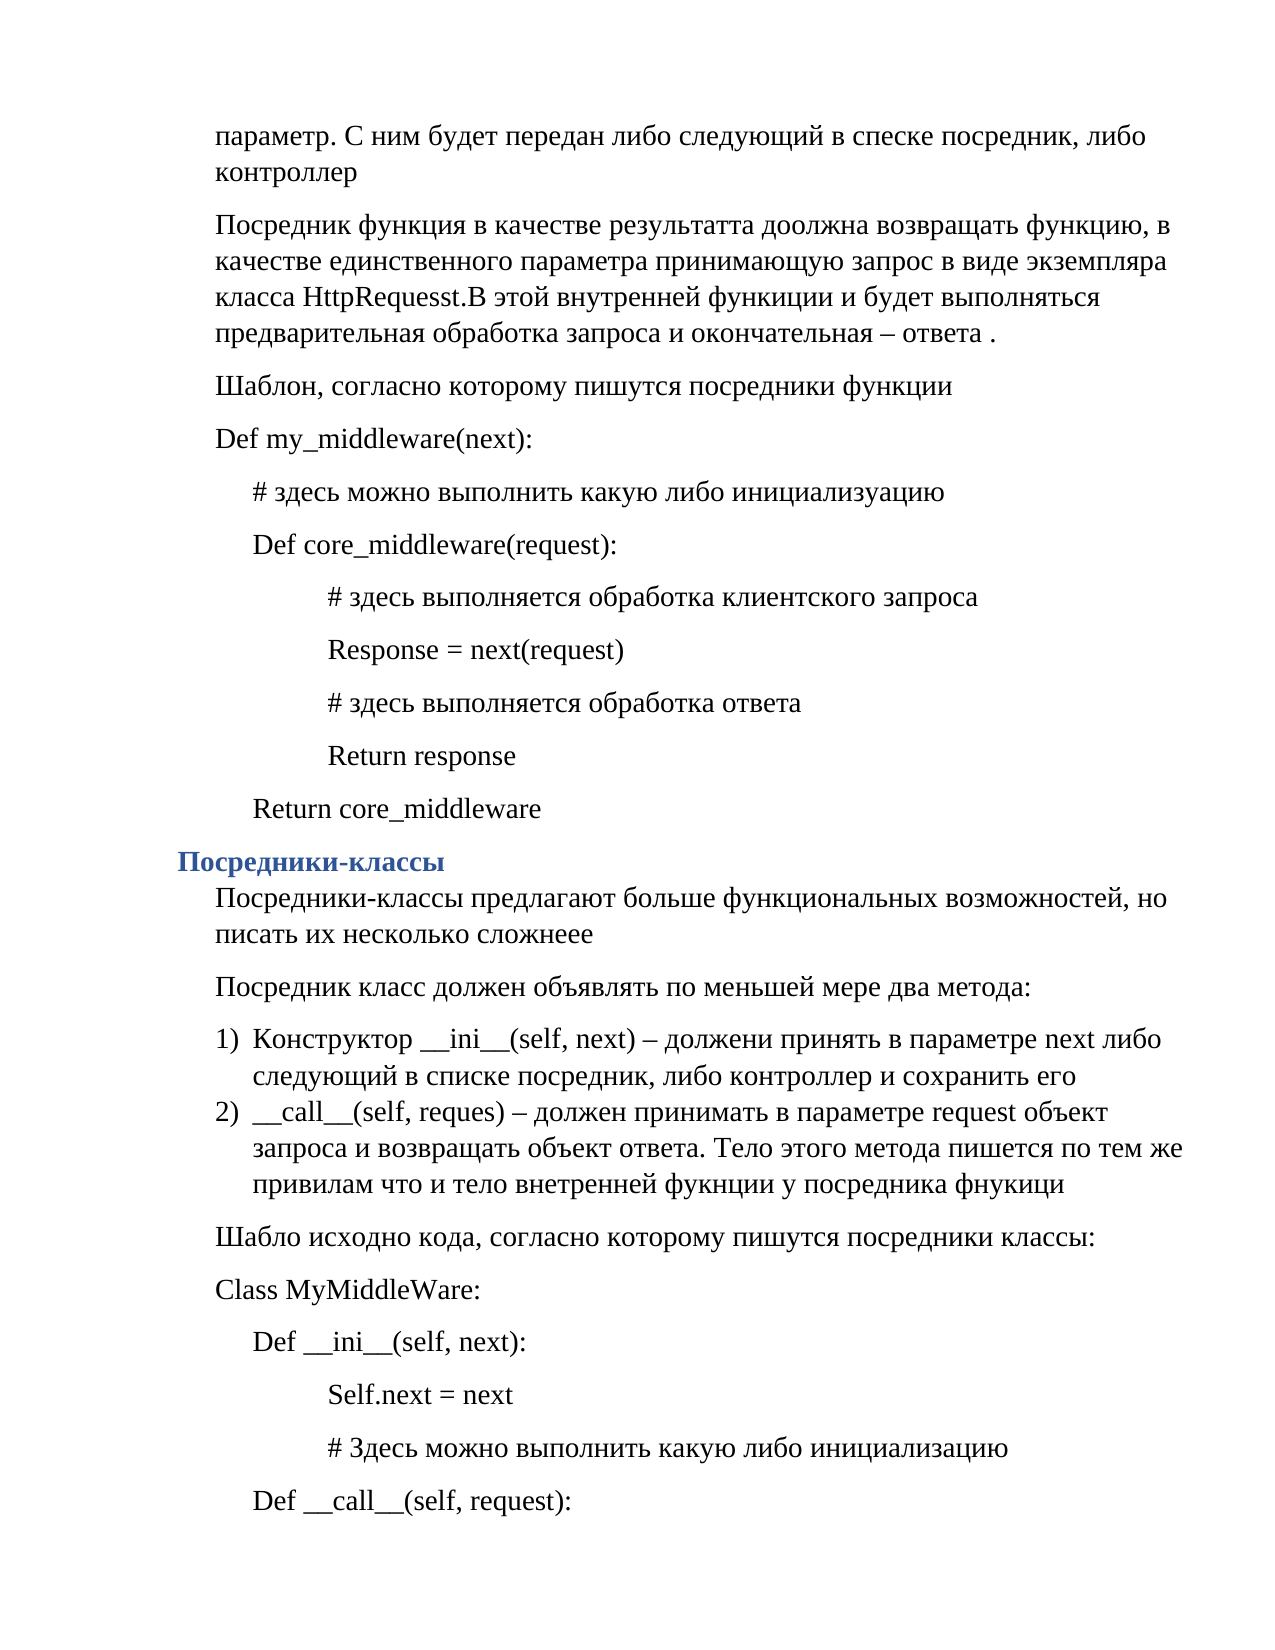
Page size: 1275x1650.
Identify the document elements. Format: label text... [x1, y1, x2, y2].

text Def __ini__(self, next): [215, 1324, 1186, 1358]
text # здесь выполняется обработка клиентского запроса [215, 579, 1186, 613]
text Шаблон, согласно которому пишутся посредники функции [215, 368, 1186, 402]
list Конструктор __ini__(self, next) – должени принять в параметре next либо следующий в списке посредник, либо контроллер и сохранить его [215, 1022, 1186, 1091]
text Def core_middleware(request): [215, 527, 1186, 560]
text # здесь выполняется обработка ответа [215, 685, 1186, 719]
text # Здесь можно выполнить какую либо инициализацию [215, 1430, 1186, 1464]
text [215, 118, 1186, 188]
text Return response [215, 738, 1186, 772]
text Шабло исходно кода, согласно которому пишутся посредники классы: [215, 1219, 1186, 1252]
text Class MyMiddleWare: [215, 1272, 1186, 1305]
text # здесь можно выполнить какую либо инициализуацию [215, 474, 1186, 507]
text Self.next = next [215, 1377, 1186, 1411]
list __call__(self, reques) – должен принимать в параметре request объект запроса и возвращать объект ответа. Тело этого метода пишется по тем же привилам что и тело внетренней фукнции у посредника фнукици [215, 1094, 1186, 1200]
text Return core_middleware [215, 791, 1186, 824]
text Посредник класс должен объявлять по меньшей мере два метода: [215, 969, 1186, 1002]
text Посредник функция в качестве результатта доолжна возвращать функцию, в качестве единственного параметра принимающую запрос в виде экземпляра класса HttpRequesst.В этой внутренней функиции и будет выполняться предварительная обработка запроса и окончательная – ответа . [215, 207, 1186, 349]
text Response = next(request) [215, 632, 1186, 666]
subtitle Посредники-классы [177, 844, 1186, 877]
text Def __call__(self, request): [215, 1483, 1186, 1517]
text Def my_middleware(next): [215, 421, 1186, 455]
text Посредники-классы предлагают больше функциональных возможностей, но писать их несколько сложнеее [215, 880, 1186, 949]
